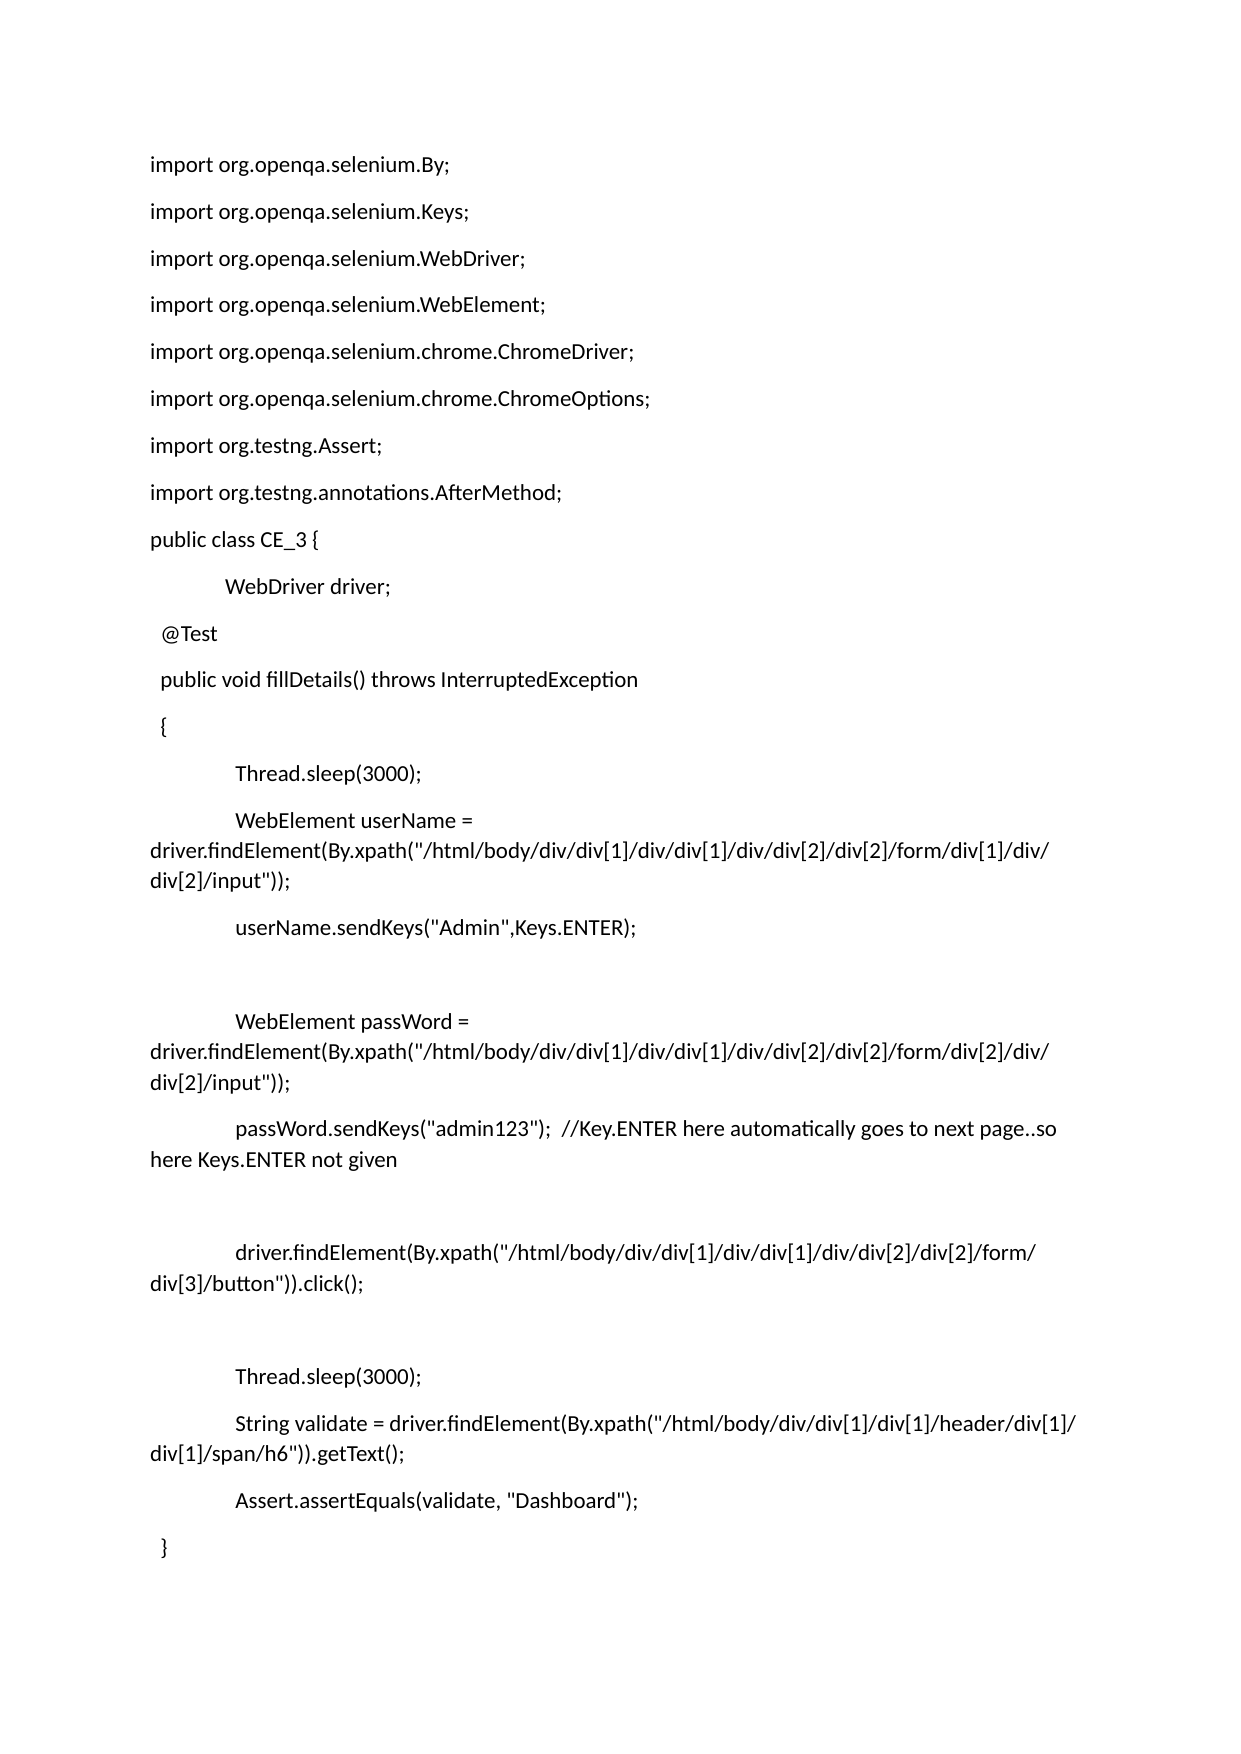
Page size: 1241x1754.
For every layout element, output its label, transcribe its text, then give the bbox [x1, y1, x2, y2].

text import org.testng.annotations.AfterMethod; [150, 478, 1090, 506]
text import org.openqa.selenium.WebElement; [150, 291, 1090, 319]
text driver.findElement(By.xpath("/html/body/div/div[1]/div/div[1]/div/div[2]/div[2]/form/div[3]/button")).click(); [150, 1238, 1090, 1297]
text WebElement userName = driver.findElement(By.xpath("/html/body/div/div[1]/div/div[1]/div/div[2]/div[2]/form/div[1]/div/div[2]/input")); [150, 806, 1090, 895]
text String validate = driver.findElement(By.xpath("/html/body/div/div[1]/div[1]/header/div[1]/div[1]/span/h6")).getText(); [150, 1409, 1090, 1468]
text passWord.sendKeys("admin123"); //Key.ENTER here automatically goes to next page..so here Keys.ENTER not given [150, 1114, 1090, 1173]
text public class CE_3 { [150, 525, 1090, 553]
text import org.openqa.selenium.chrome.ChromeOptions; [150, 384, 1090, 412]
text import org.openqa.selenium.WebDriver; [150, 244, 1090, 272]
text import org.openqa.selenium.chrome.ChromeDriver; [150, 337, 1090, 366]
text WebElement passWord = driver.findElement(By.xpath("/html/body/div/div[1]/div/div[1]/div/div[2]/div[2]/form/div[2]/div/div[2]/input")); [150, 1007, 1090, 1096]
text public void fillDetails() throws InterruptedException [150, 666, 1090, 694]
text Assert.assertEquals(validate, "Dashboard"); [150, 1486, 1090, 1514]
text @Test [150, 619, 1090, 647]
text Thread.sleep(3000); [150, 759, 1090, 787]
text } [150, 1533, 1090, 1561]
text import org.testng.Assert; [150, 431, 1090, 459]
text import org.openqa.selenium.Keys; [150, 197, 1090, 225]
text WebDriver driver; [150, 572, 1090, 600]
text Thread.sleep(3000); [150, 1362, 1090, 1391]
text { [150, 712, 1090, 741]
text import org.openqa.selenium.By; [150, 150, 1090, 178]
text userName.sendKeys("Admin",Keys.ENTER); [150, 913, 1090, 942]
